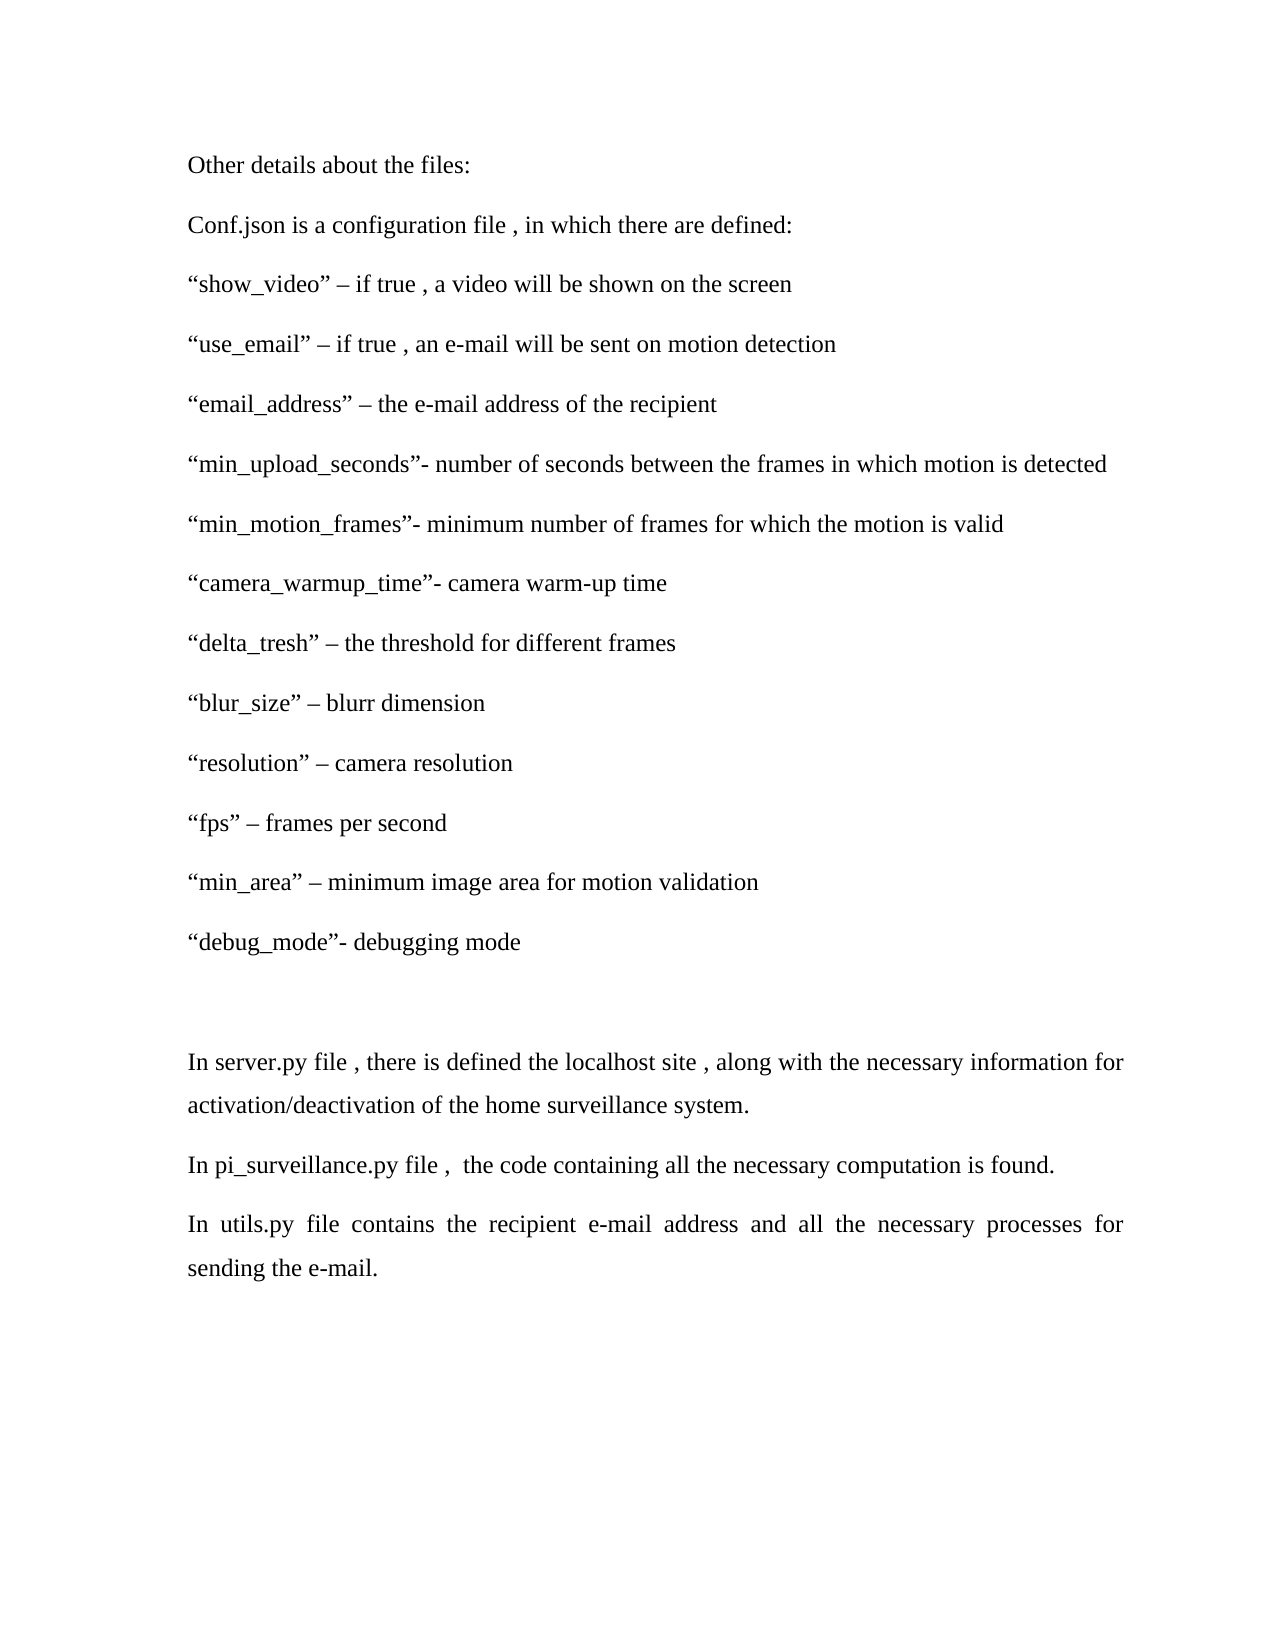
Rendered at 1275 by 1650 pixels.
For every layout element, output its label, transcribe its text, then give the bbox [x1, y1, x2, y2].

text “min_upload_seconds”- number of seconds between the frames in which motion is detected [187, 449, 1125, 478]
text In utils.py file contains the recipient e-mail address and all the necessary processes for sending the e-mail. [187, 1209, 1125, 1281]
text Other details about the files: [187, 150, 1125, 179]
text In pi_surveillance.py file , the code containing all the necessary computation is found. [187, 1150, 1125, 1178]
text “camera_warmup_time”- camera warm-up time [187, 568, 1125, 597]
text “show_video” – if true , a video will be shown on the screen [187, 269, 1125, 298]
text “min_motion_frames”- minimum number of frames for which the motion is valid [187, 509, 1125, 537]
text “email_address” – the e-mail address of the recipient [187, 389, 1125, 418]
text “delta_tresh” – the threshold for different frames [187, 628, 1125, 657]
text “blur_size” – blurr dimension [187, 688, 1125, 717]
text “resolution” – camera resolution [187, 748, 1125, 777]
text “fps” – frames per second [187, 808, 1125, 836]
text “min_area” – minimum image area for motion validation [187, 867, 1125, 896]
text Conf.json is a configuration file , in which there are defined: [187, 210, 1125, 238]
text “use_email” – if true , an e-mail will be sent on motion detection [187, 329, 1125, 358]
text “debug_mode”- debugging mode [187, 927, 1125, 956]
text In server.py file , there is defined the localhost site , along with the necessary information for activation/deactivation of the home surveillance system. [187, 1047, 1125, 1119]
